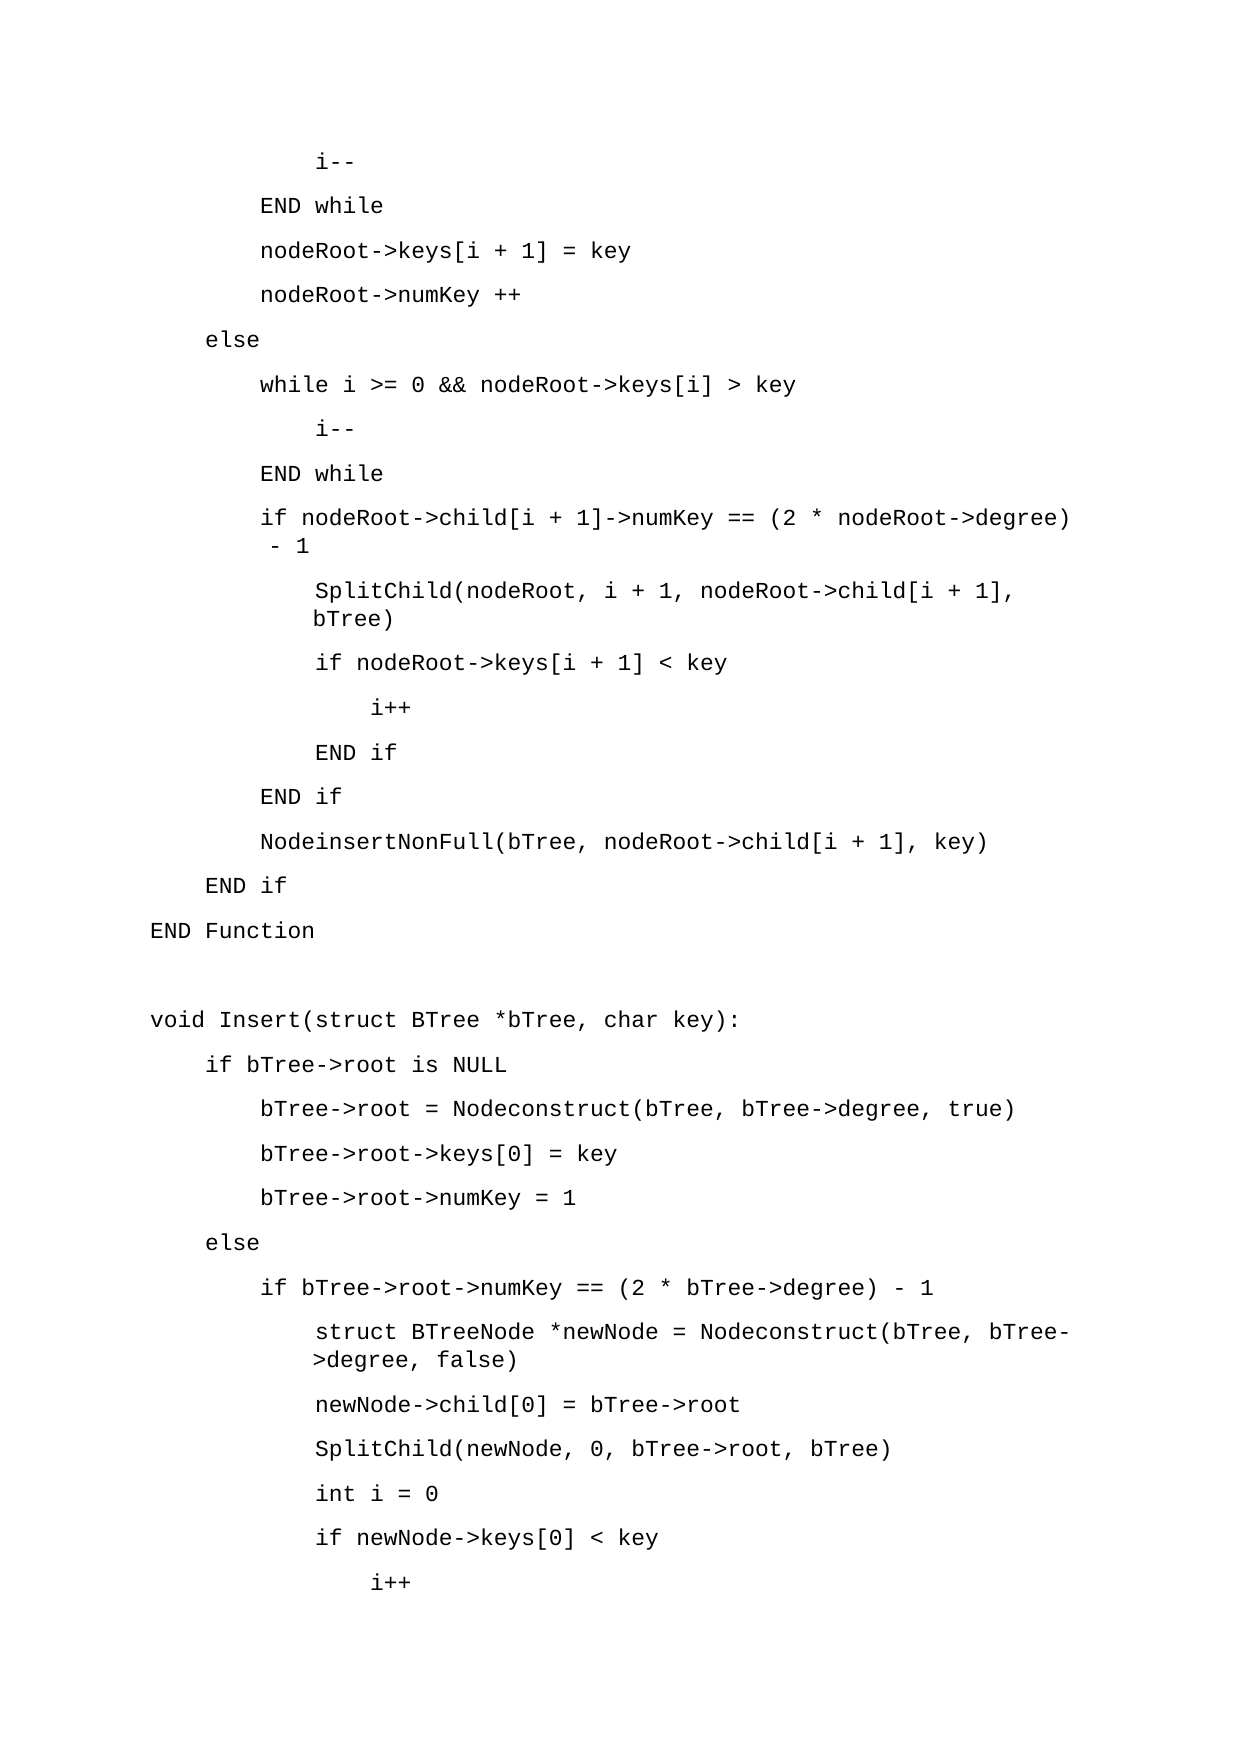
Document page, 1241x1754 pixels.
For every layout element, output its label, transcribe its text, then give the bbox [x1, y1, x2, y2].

text bTree->root = Nodeconstruct(bTree, bTree->degree, true) [150, 1097, 1090, 1123]
text nodeRoot->numKey ++ [150, 284, 1090, 310]
text if nodeRoot->keys[i + 1] < key [150, 652, 1090, 678]
text NodeinsertNonFull(bTree, nodeRoot->child[i + 1], key) [150, 830, 1090, 856]
text struct BTreeNode *newNode = Nodeconstruct(bTree, bTree->degree, false) [150, 1320, 1090, 1374]
text bTree->root->numKey = 1 [150, 1187, 1090, 1213]
text else [150, 1231, 1090, 1257]
text nodeRoot->keys[i + 1] = key [150, 239, 1090, 265]
text i++ [150, 1571, 1090, 1597]
text SplitChild(nodeRoot, i + 1, nodeRoot->child[i + 1], bTree) [150, 579, 1090, 633]
text END if [150, 741, 1090, 767]
text SplitChild(newNode, 0, bTree->root, bTree) [150, 1437, 1090, 1463]
text if bTree->root is NULL [150, 1053, 1090, 1079]
text if newNode->keys[0] < key [150, 1527, 1090, 1553]
text if bTree->root->numKey == (2 * bTree->degree) - 1 [150, 1276, 1090, 1302]
text else [150, 328, 1090, 354]
text END while [150, 194, 1090, 221]
text i-- [150, 417, 1090, 443]
text END if [150, 874, 1090, 901]
text i++ [150, 696, 1090, 722]
text bTree->root->keys[0] = key [150, 1142, 1090, 1168]
text void Insert(struct BTree *bTree, char key): [150, 1008, 1090, 1034]
text i-- [150, 150, 1090, 176]
text while i >= 0 && nodeRoot->keys[i] > key [150, 373, 1090, 399]
text newNode->child[0] = bTree->root [150, 1393, 1090, 1419]
text if nodeRoot->child[i + 1]->numKey == (2 * nodeRoot->degree) - 1 [150, 507, 1090, 561]
text END Function [150, 919, 1090, 945]
text int i = 0 [150, 1482, 1090, 1508]
text END while [150, 462, 1090, 488]
text END if [150, 785, 1090, 811]
